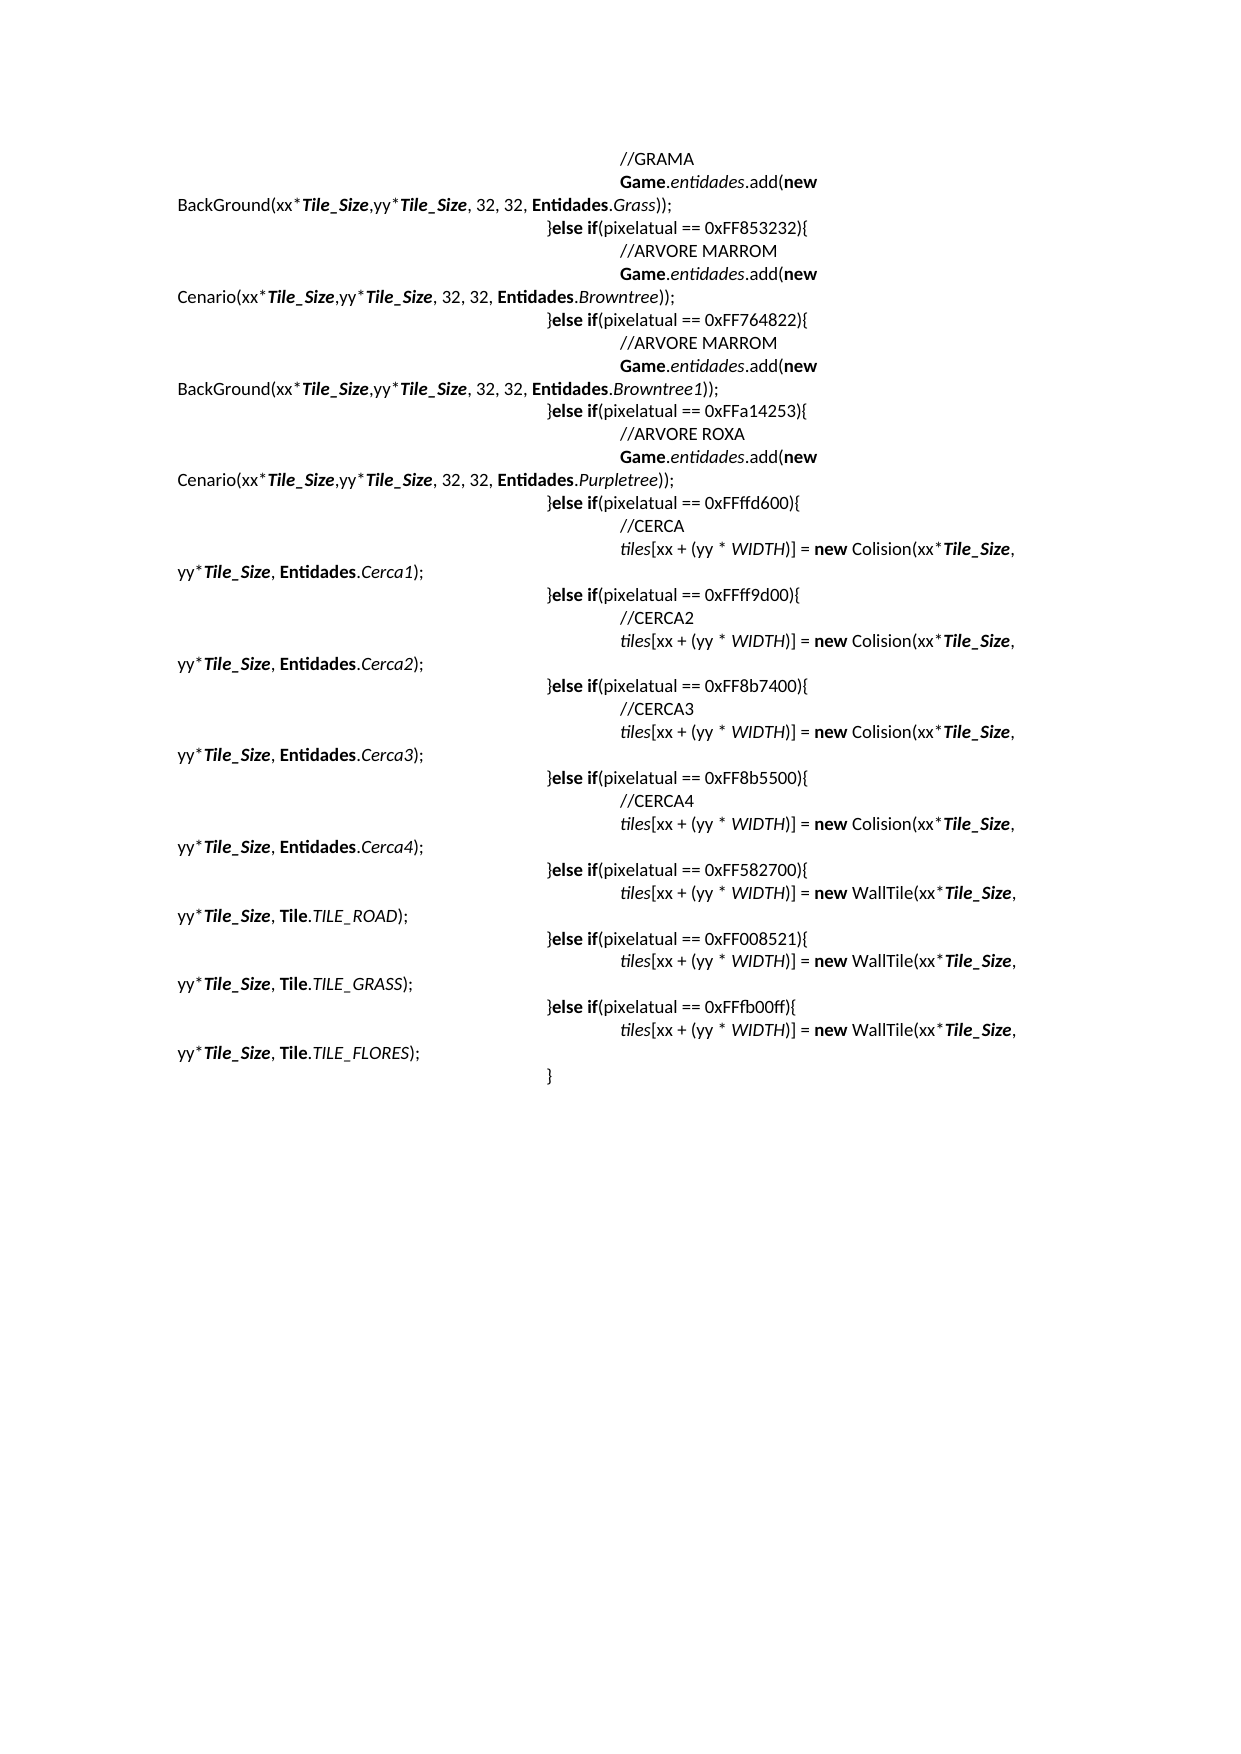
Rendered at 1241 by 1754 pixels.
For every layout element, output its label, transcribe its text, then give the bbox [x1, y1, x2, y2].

text //CERCA2 [177, 606, 1063, 629]
text Game.entidades.add(new Cenario(xx*Tile_Size,yy*Tile_Size, 32, 32, Entidades.Purpletree)); [177, 446, 1063, 491]
text }else if(pixelatual == 0xFFff9d00){ [177, 583, 1063, 606]
text //ARVORE ROXA [177, 423, 1063, 446]
text }else if(pixelatual == 0xFF8b5500){ [177, 766, 1063, 789]
text //CERCA [177, 514, 1063, 537]
text }else if(pixelatual == 0xFFfb00ff){ [177, 996, 1063, 1018]
text tiles[xx + (yy * WIDTH)] = new Colision(xx*Tile_Size, yy*Tile_Size, Entidades.Cerca4); [177, 812, 1063, 858]
text Game.entidades.add(new Cenario(xx*Tile_Size,yy*Tile_Size, 32, 32, Entidades.Browntree)); [177, 262, 1063, 308]
text Game.entidades.add(new BackGround(xx*Tile_Size,yy*Tile_Size, 32, 32, Entidades.Browntree1)); [177, 354, 1063, 400]
text tiles[xx + (yy * WIDTH)] = new WallTile(xx*Tile_Size, yy*Tile_Size, Tile.TILE_ROAD); [177, 881, 1063, 927]
text //CERCA4 [177, 789, 1063, 812]
text //ARVORE MARROM [177, 239, 1063, 262]
text }else if(pixelatual == 0xFF764822){ [177, 308, 1063, 331]
text tiles[xx + (yy * WIDTH)] = new Colision(xx*Tile_Size, yy*Tile_Size, Entidades.Cerca2); [177, 629, 1063, 675]
text //CERCA3 [177, 698, 1063, 721]
text Game.entidades.add(new BackGround(xx*Tile_Size,yy*Tile_Size, 32, 32, Entidades.Grass)); [177, 171, 1063, 216]
text } [177, 1064, 1063, 1087]
text }else if(pixelatual == 0xFFffd600){ [177, 491, 1063, 514]
text tiles[xx + (yy * WIDTH)] = new WallTile(xx*Tile_Size, yy*Tile_Size, Tile.TILE_FLORES); [177, 1018, 1063, 1064]
text //ARVORE MARROM [177, 331, 1063, 354]
text tiles[xx + (yy * WIDTH)] = new Colision(xx*Tile_Size, yy*Tile_Size, Entidades.Cerca3); [177, 721, 1063, 766]
text tiles[xx + (yy * WIDTH)] = new WallTile(xx*Tile_Size, yy*Tile_Size, Tile.TILE_GRASS); [177, 950, 1063, 996]
text }else if(pixelatual == 0xFF8b7400){ [177, 675, 1063, 698]
text }else if(pixelatual == 0xFF582700){ [177, 858, 1063, 881]
text }else if(pixelatual == 0xFF853232){ [177, 216, 1063, 239]
text }else if(pixelatual == 0xFFa14253){ [177, 400, 1063, 423]
text //GRAMA [177, 148, 1063, 171]
text }else if(pixelatual == 0xFF008521){ [177, 927, 1063, 950]
text tiles[xx + (yy * WIDTH)] = new Colision(xx*Tile_Size, yy*Tile_Size, Entidades.Cerca1); [177, 537, 1063, 583]
